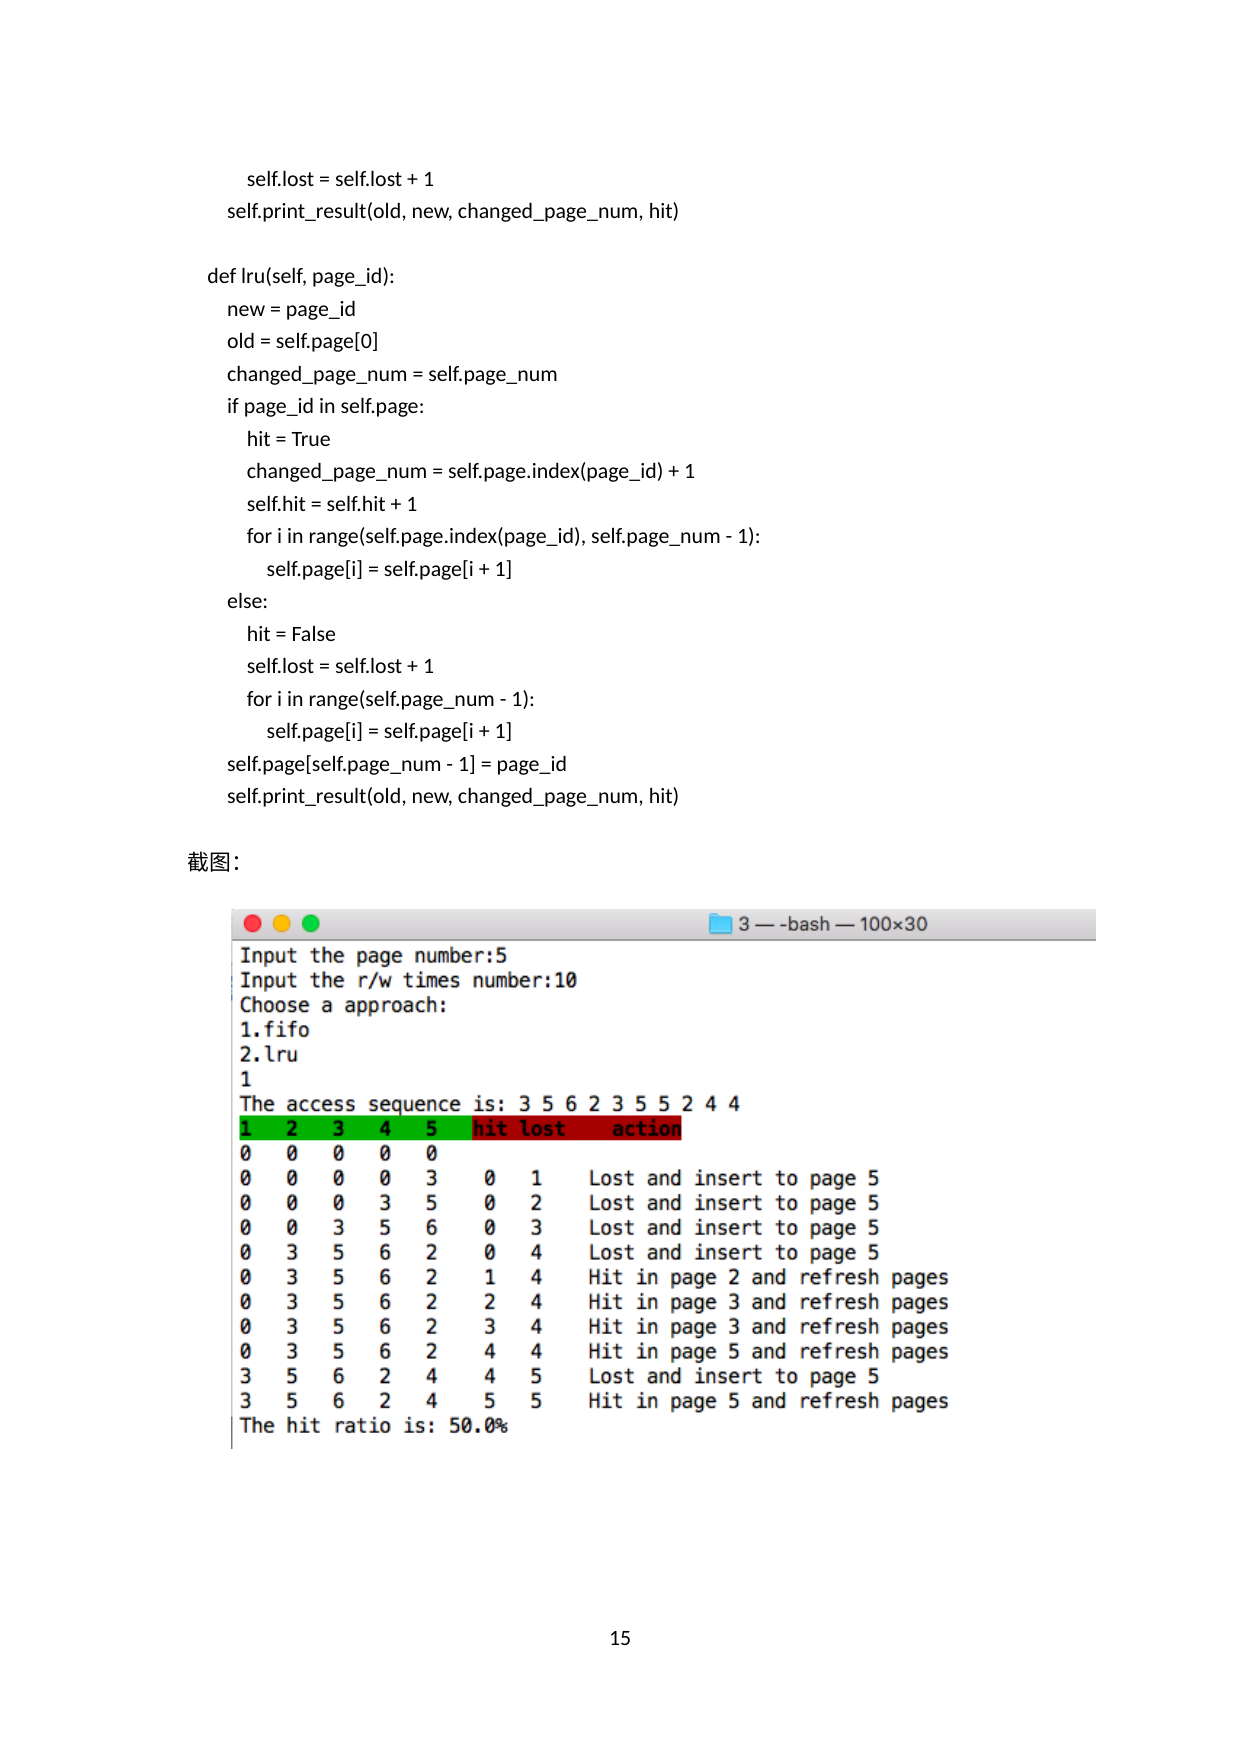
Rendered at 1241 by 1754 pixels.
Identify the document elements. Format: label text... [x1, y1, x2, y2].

text 截图： [187, 844, 1053, 877]
text changed_page_num = self.page_num [187, 357, 1053, 389]
text self.print_result(old, new, changed_page_num, hit) [187, 779, 1053, 812]
text self.page[self.page_num - 1] = page_id [187, 747, 1053, 779]
text else: [187, 584, 1053, 617]
text self.page[i] = self.page[i + 1] [187, 714, 1053, 747]
text def lru(self, page_id): [187, 259, 1053, 292]
text self.hit = self.hit + 1 [187, 487, 1053, 519]
text self.page[i] = self.page[i + 1] [187, 552, 1053, 584]
picture [231, 909, 1096, 1449]
text old = self.page[0] [187, 324, 1053, 357]
text self.lost = self.lost + 1 [187, 162, 1053, 194]
text new = page_id [187, 292, 1053, 324]
text changed_page_num = self.page.index(page_id) + 1 [187, 454, 1053, 487]
text self.print_result(old, new, changed_page_num, hit) [187, 194, 1053, 227]
text self.lost = self.lost + 1 [187, 649, 1053, 682]
text hit = False [187, 617, 1053, 649]
text for i in range(self.page_num - 1): [187, 682, 1053, 714]
text for i in range(self.page.index(page_id), self.page_num - 1): [187, 519, 1053, 552]
text hit = True [187, 422, 1053, 454]
text if page_id in self.page: [187, 389, 1053, 422]
